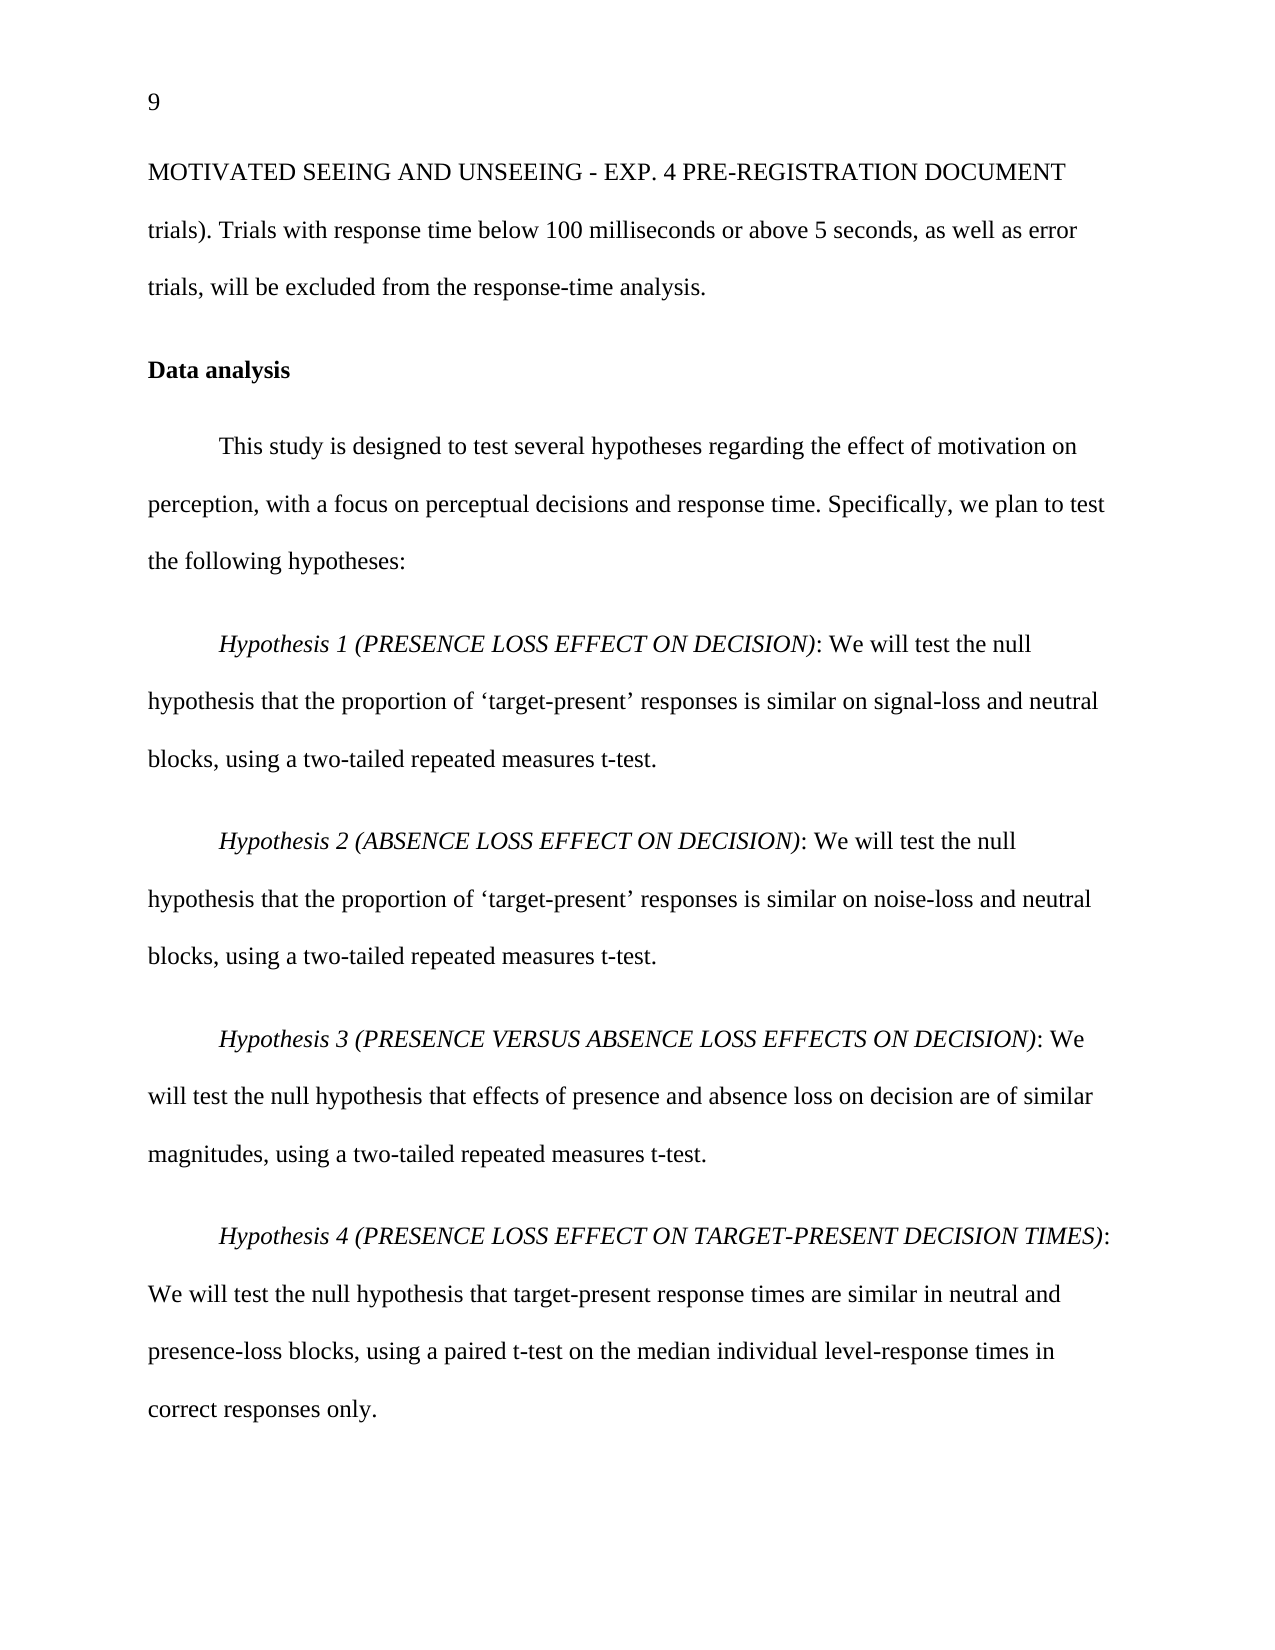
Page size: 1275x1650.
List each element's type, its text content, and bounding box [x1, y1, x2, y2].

text Hypothesis 1 (PRESENCE LOSS EFFECT ON DECISION): We will test the null hypothesis that the proportion of ‘target-present’ responses is similar on signal-loss and neutral blocks, using a two-tailed repeated measures t-test. [148, 629, 1127, 772]
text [148, 215, 1127, 301]
text Hypothesis 3 (PRESENCE VERSUS ABSENCE LOSS EFFECTS ON DECISION): We will test the null hypothesis that effects of presence and absence loss on decision are of similar magnitudes, using a two-tailed repeated measures t-test. [148, 1024, 1127, 1167]
subtitle Data analysis [148, 355, 1127, 384]
text This study is designed to test several hypotheses regarding the effect of motivation on perception, with a focus on perceptual decisions and response time. Specifically, we plan to test the following hypotheses: [148, 431, 1127, 575]
text Hypothesis 4 (PRESENCE LOSS EFFECT ON TARGET-PRESENT DECISION TIMES): We will test the null hypothesis that target-present response times are similar in neutral and presence-loss blocks, using a paired t-test on the median individual level-response times in correct responses only. [148, 1221, 1127, 1422]
text Hypothesis 2 (ABSENCE LOSS EFFECT ON DECISION): We will test the null hypothesis that the proportion of ‘target-present’ responses is similar on noise-loss and neutral blocks, using a two-tailed repeated measures t-test. [148, 826, 1127, 970]
